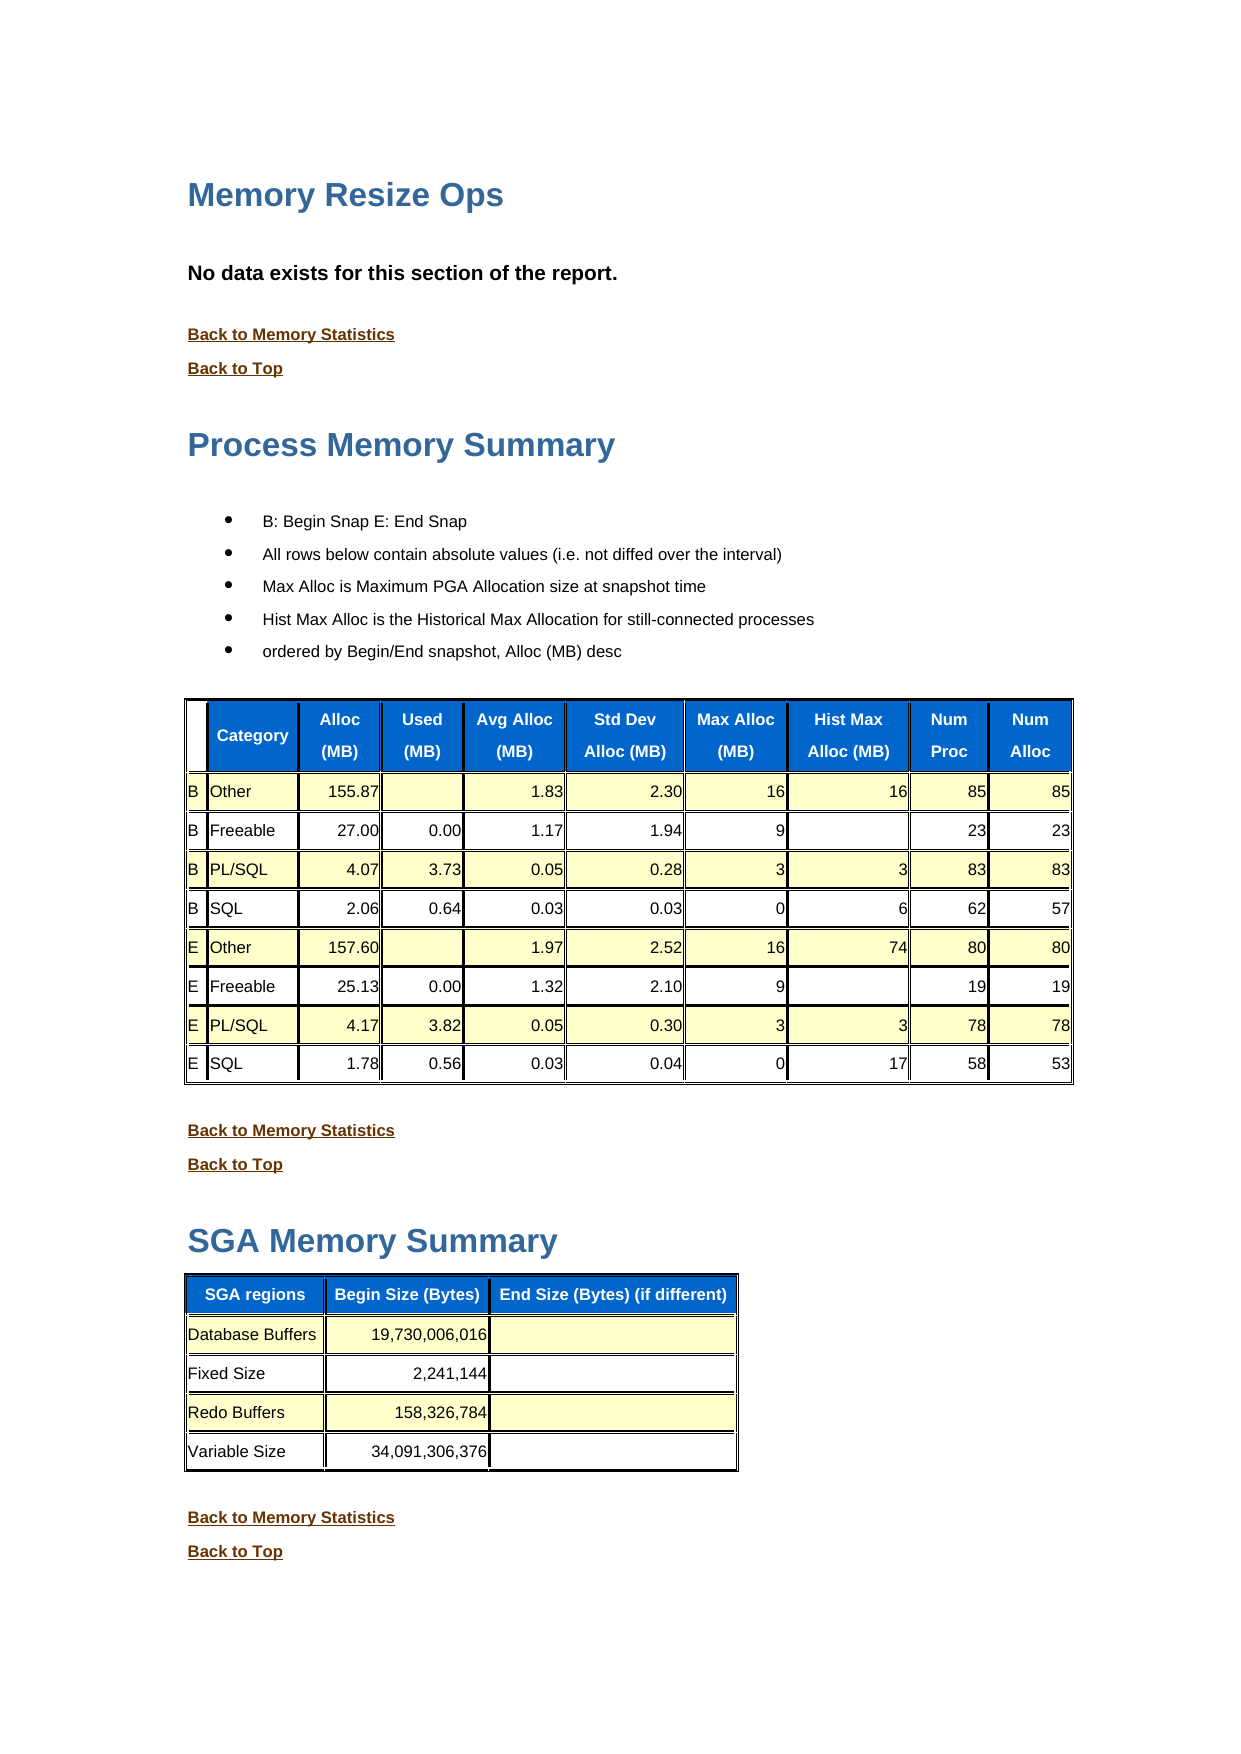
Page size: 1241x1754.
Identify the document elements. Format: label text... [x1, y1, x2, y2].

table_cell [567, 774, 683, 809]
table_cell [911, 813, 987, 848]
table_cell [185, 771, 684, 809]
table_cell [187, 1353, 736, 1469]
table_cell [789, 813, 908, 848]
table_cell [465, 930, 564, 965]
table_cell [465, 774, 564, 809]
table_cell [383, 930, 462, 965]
list All rows below contain absolute values (i.e. not diffed over the interval) [225, 539, 1053, 571]
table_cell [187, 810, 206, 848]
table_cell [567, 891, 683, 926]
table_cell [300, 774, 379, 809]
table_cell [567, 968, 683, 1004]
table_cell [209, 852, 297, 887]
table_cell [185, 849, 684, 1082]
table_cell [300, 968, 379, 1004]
list ordered by Begin/End snapshot, Alloc (MB) desc [225, 636, 1053, 669]
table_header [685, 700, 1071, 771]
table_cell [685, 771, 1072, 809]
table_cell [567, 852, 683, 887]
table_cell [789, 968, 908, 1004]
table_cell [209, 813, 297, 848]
text Memory Resize Ops [187, 162, 1053, 227]
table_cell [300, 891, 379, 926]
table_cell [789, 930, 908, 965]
text Back to Memory Statistics Back to Top [187, 1501, 1053, 1566]
text Process Memory Summary [187, 412, 1053, 477]
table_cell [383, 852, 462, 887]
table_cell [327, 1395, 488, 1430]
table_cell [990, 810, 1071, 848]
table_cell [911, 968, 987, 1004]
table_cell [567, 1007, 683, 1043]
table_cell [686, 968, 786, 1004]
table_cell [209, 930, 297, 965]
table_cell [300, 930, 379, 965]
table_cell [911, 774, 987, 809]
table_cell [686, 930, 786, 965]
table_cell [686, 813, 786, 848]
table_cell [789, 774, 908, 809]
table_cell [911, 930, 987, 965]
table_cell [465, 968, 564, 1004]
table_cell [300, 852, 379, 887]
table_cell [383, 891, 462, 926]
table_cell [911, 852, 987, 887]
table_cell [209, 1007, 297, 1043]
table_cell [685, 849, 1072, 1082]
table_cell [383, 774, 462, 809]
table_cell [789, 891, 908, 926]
list Hist Max Alloc is the Historical Max Allocation for still-connected processes [225, 604, 1053, 636]
text Back to Memory Statistics Back to Top [187, 318, 1053, 383]
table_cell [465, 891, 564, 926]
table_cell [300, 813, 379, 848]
text SGA Memory Summary [187, 1208, 1053, 1273]
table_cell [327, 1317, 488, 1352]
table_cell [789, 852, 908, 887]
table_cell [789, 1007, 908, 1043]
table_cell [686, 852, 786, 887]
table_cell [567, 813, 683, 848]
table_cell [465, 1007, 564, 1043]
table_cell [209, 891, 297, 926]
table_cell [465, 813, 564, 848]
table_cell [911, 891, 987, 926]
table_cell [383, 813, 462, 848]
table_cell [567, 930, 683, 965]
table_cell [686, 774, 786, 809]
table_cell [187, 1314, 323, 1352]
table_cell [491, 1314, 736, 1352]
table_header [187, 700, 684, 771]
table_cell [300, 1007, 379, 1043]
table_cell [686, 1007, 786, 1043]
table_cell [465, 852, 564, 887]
list B: Begin Snap E: End Snap [225, 506, 1053, 539]
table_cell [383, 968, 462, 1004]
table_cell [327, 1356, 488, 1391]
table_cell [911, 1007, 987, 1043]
text Back to Memory Statistics Back to Top [187, 1114, 1053, 1179]
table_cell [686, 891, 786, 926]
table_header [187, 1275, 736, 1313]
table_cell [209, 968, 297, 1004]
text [187, 256, 1053, 289]
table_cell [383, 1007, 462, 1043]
list Max Alloc is Maximum PGA Allocation size at snapshot time [225, 571, 1053, 604]
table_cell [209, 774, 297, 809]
